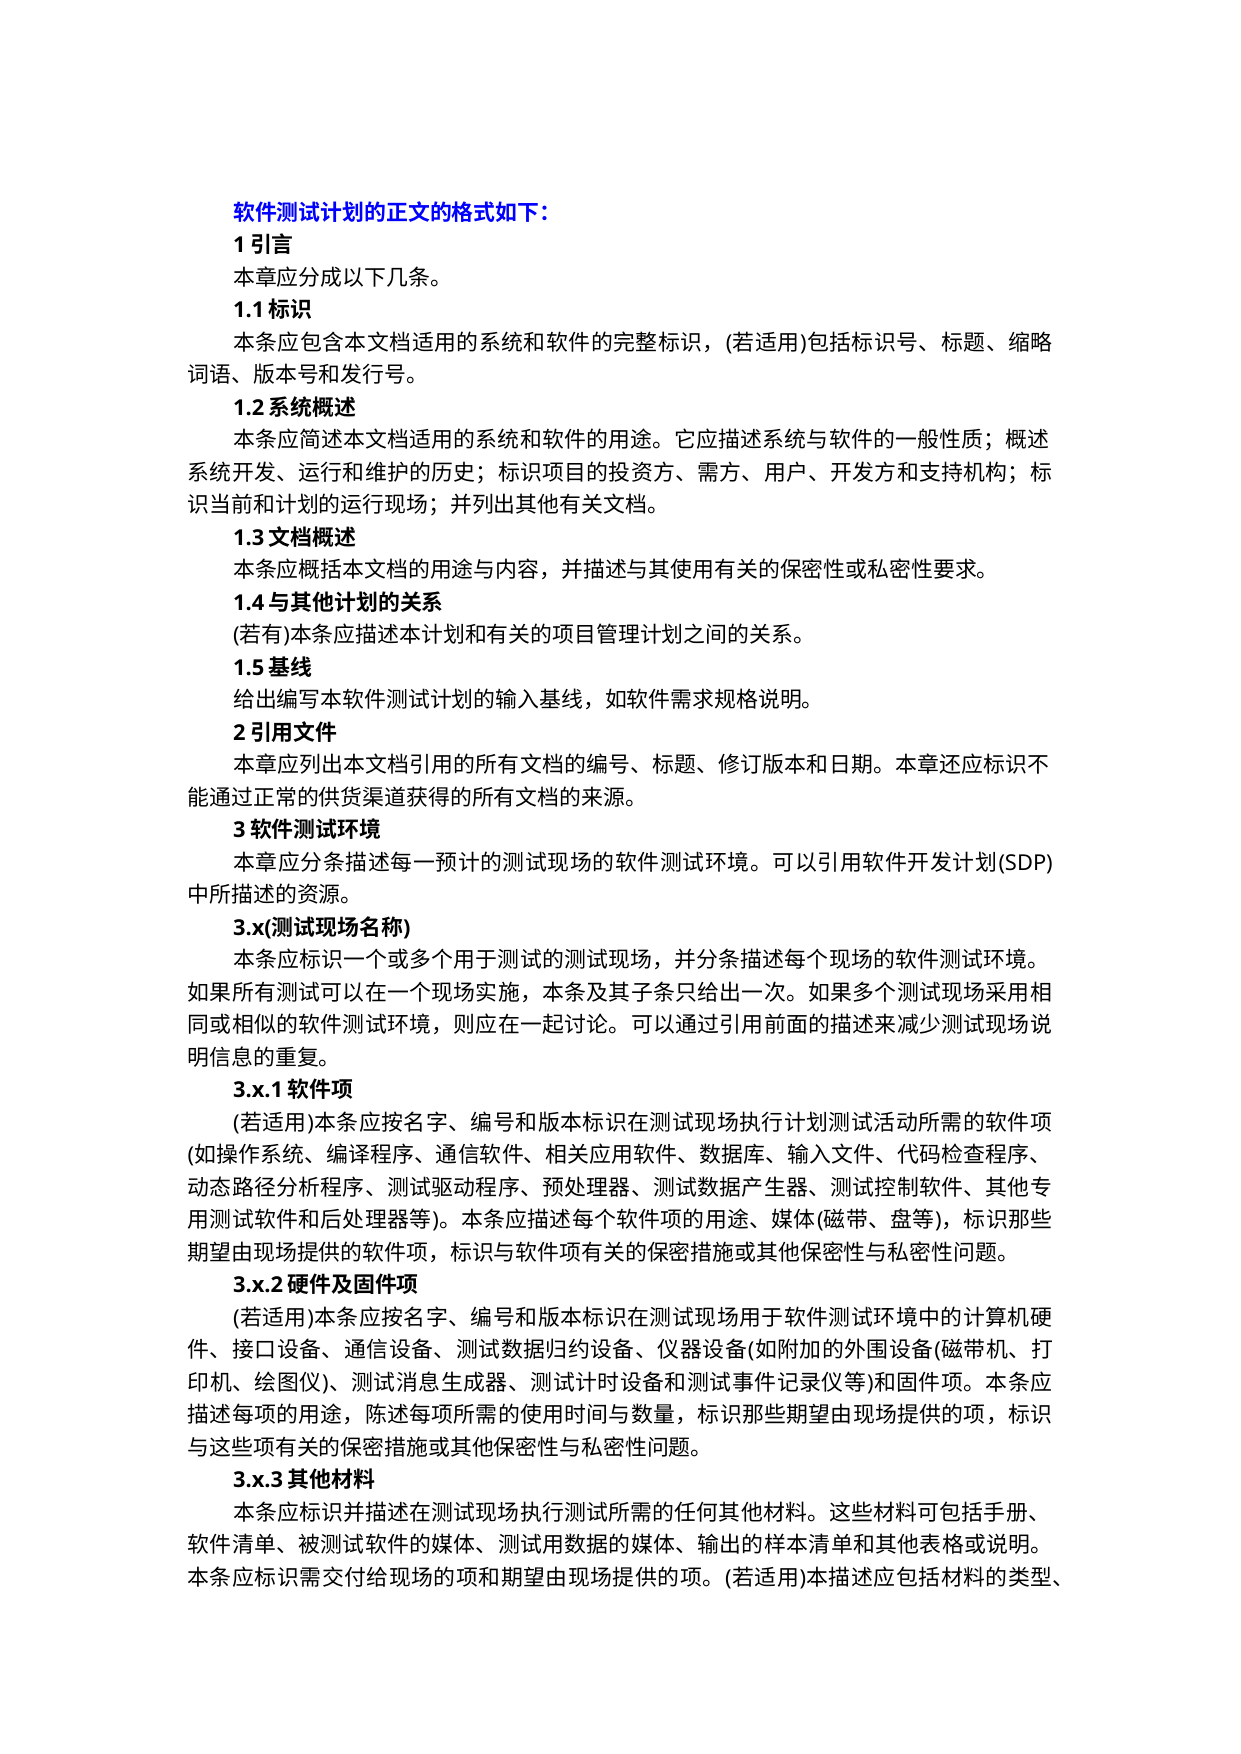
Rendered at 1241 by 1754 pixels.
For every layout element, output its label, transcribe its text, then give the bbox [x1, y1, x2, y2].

text 3软件测试环境 [187, 812, 1053, 844]
text 本条应包含本文档适用的系统和软件的完整标识，(若适用)包括标识号、标题、缩略词语、版本号和发行号。 [187, 324, 1053, 389]
text 本条应简述本文档适用的系统和软件的用途。它应描述系统与软件的一般性质；概述系统开发、运行和维护的历史；标识项目的投资方、需方、用户、开发方和支持机构；标识当前和计划的运行现场；并列出其他有关文档。 [187, 422, 1053, 519]
text (若适用)本条应按名字、编号和版本标识在测试现场用于软件测试环境中的计算机硬件、接口设备、通信设备、测试数据归约设备、仪器设备(如附加的外围设备(磁带机、打印机、绘图仪)、测试消息生成器、测试计时设备和测试事件记录仪等)和固件项。本条应描述每项的用途，陈述每项所需的使用时间与数量，标识那些期望由现场提供的项，标识与这些项有关的保密措施或其他保密性与私密性问题。 [187, 1299, 1053, 1462]
text 3.x(测试现场名称) [187, 909, 1053, 942]
text 1.4与其他计划的关系 [187, 584, 1053, 617]
text 本条应概括本文档的用途与内容，并描述与其使用有关的保密性或私密性要求。 [187, 552, 1053, 584]
text 1.2系统概述 [187, 389, 1053, 422]
text 本章应分条描述每一预计的测试现场的软件测试环境。可以引用软件开发计划(SDP)中所描述的资源。 [187, 844, 1053, 909]
text (若适用)本条应按名字、编号和版本标识在测试现场执行计划测试活动所需的软件项(如操作系统、编译程序、通信软件、相关应用软件、数据库、输入文件、代码检查程序、动态路径分析程序、测试驱动程序、预处理器、测试数据产生器、测试控制软件、其他专用测试软件和后处理器等)。本条应描述每个软件项的用途、媒体(磁带、盘等)，标识那些期望由现场提供的软件项，标识与软件项有关的保密措施或其他保密性与私密性问题。 [187, 1104, 1053, 1267]
text (若有)本条应描述本计划和有关的项目管理计划之间的关系。 [187, 617, 1053, 649]
text 1.1标识 [187, 292, 1053, 324]
text 3.x.1软件项 [187, 1072, 1053, 1104]
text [187, 1494, 1053, 1592]
text 软件测试计划的正文的格式如下： [187, 194, 1053, 227]
text 1引言 [187, 227, 1053, 259]
text 3.x.2硬件及固件项 [187, 1267, 1053, 1299]
text 1.5基线 [187, 649, 1053, 682]
text 本章应列出本文档引用的所有文档的编号、标题、修订版本和日期。本章还应标识不能通过正常的供货渠道获得的所有文档的来源。 [187, 747, 1053, 812]
text 2引用文件 [187, 714, 1053, 747]
text 本条应标识一个或多个用于测试的测试现场，并分条描述每个现场的软件测试环境。如果所有测试可以在一个现场实施，本条及其子条只给出一次。如果多个测试现场采用相同或相似的软件测试环境，则应在一起讨论。可以通过引用前面的描述来减少测试现场说明信息的重复。 [187, 942, 1053, 1072]
text 3.x.3其他材料 [187, 1462, 1053, 1494]
text 给出编写本软件测试计划的输入基线，如软件需求规格说明。 [187, 682, 1053, 714]
text 1.3文档概述 [187, 519, 1053, 552]
text 本章应分成以下几条。 [187, 259, 1053, 292]
